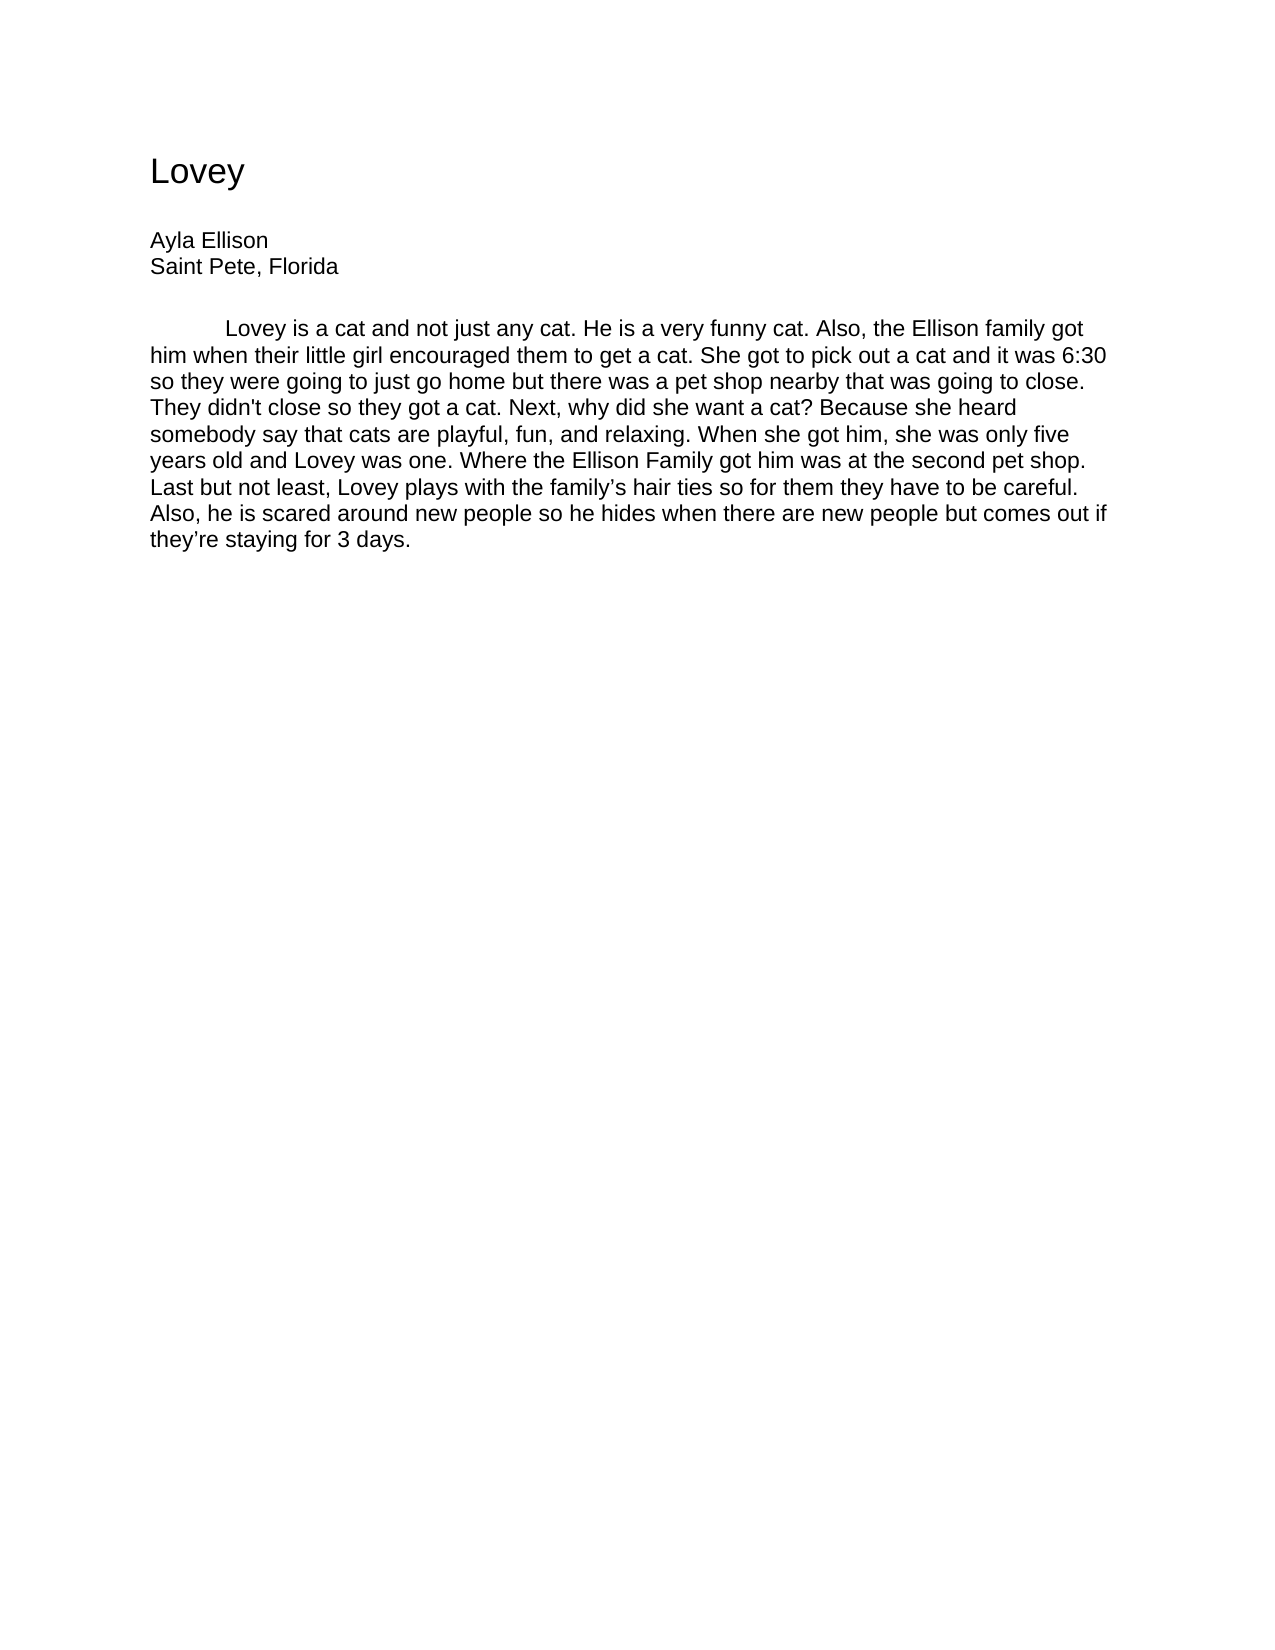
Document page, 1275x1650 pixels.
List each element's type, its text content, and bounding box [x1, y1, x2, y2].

text Saint Pete, Florida [150, 253, 1125, 279]
text Ayla Ellison [150, 227, 1125, 253]
text Lovey is a cat and not just any cat. He is a very funny cat. Also, the Ellison family got him when their little girl encouraged them to get a cat. She got to pick out a cat and it was 6:30 so they were going to just go home but there was a pet shop nearby that was going to close. They didn't close so they got a cat. Next, why did she want a cat? Because she heard somebody say that cats are playful, fun, and relaxing. When she got him, she was only five years old and Lovey was one. Where the Ellison Family got him was at the second pet shop. Last but not least, Lovey plays with the family’s hair ties so for them they have to be careful. Also, he is scared around new people so he hides when there are new people but comes out if they’re staying for 3 days. [150, 315, 1125, 552]
text Lovey [150, 150, 1125, 191]
